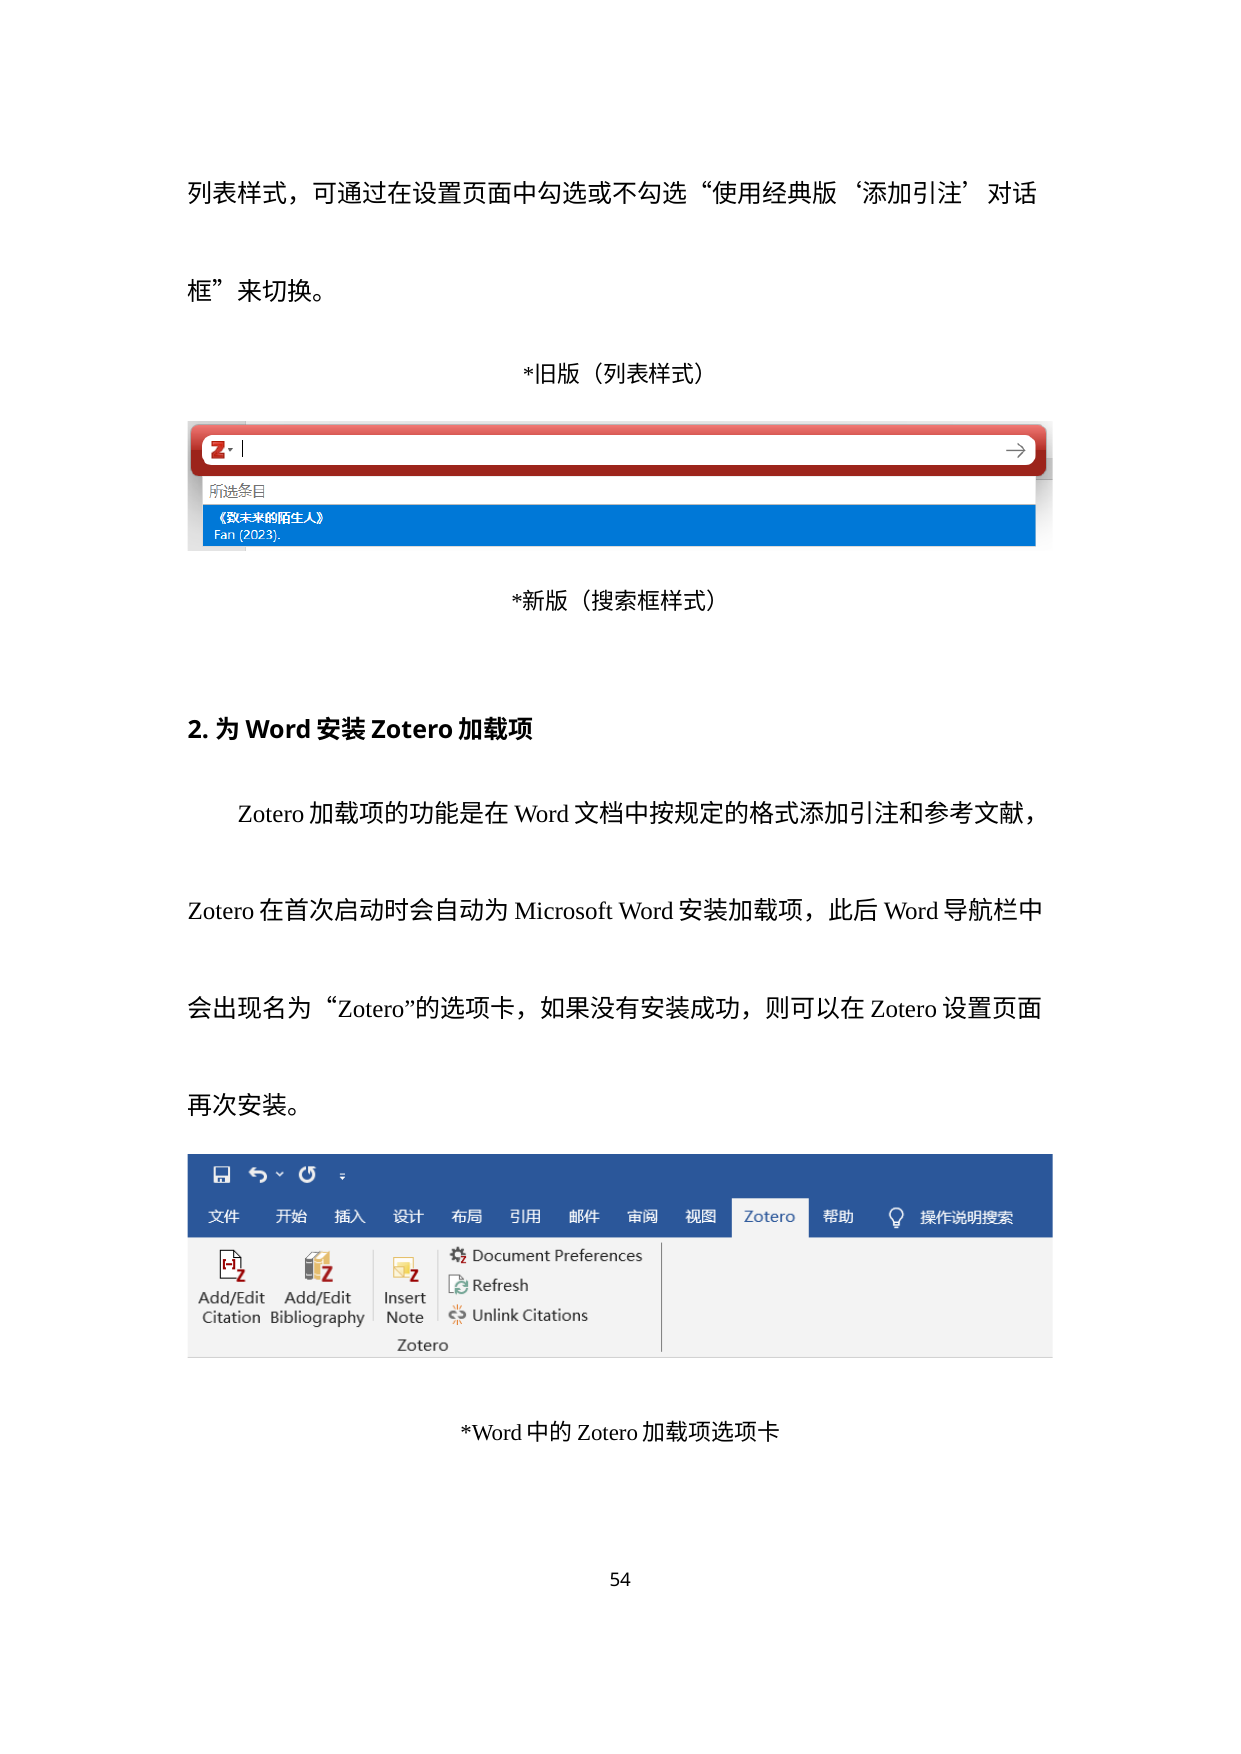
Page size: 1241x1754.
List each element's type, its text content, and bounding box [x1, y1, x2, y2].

text *新版（搜索框样式） [187, 567, 1053, 632]
subtitle 为Word安装Zotero加载项 [187, 696, 1053, 761]
picture [187, 1154, 1053, 1358]
text Zotero内置两种样式的“添加引注对话框”，新版为搜索框样式，旧版为列表样式，可通过在设置页面中勾选或不勾选“使用经典版‘添加引注’对话框”来切换。 [187, 159, 1053, 322]
text *Word中的Zotero加载项选项卡 [187, 1397, 1053, 1462]
text Zotero加载项的功能是在Word文档中按规定的格式添加引注和参考文献，Zotero在首次启动时会自动为Microsoft Word安装加载项，此后Word导航栏中会出现名为“Zotero”的选项卡，如果没有安装成功，则可以在Zotero设置页面再次安装。 [187, 779, 1053, 1136]
text *旧版（列表样式） [187, 340, 1053, 405]
picture [187, 421, 1053, 551]
